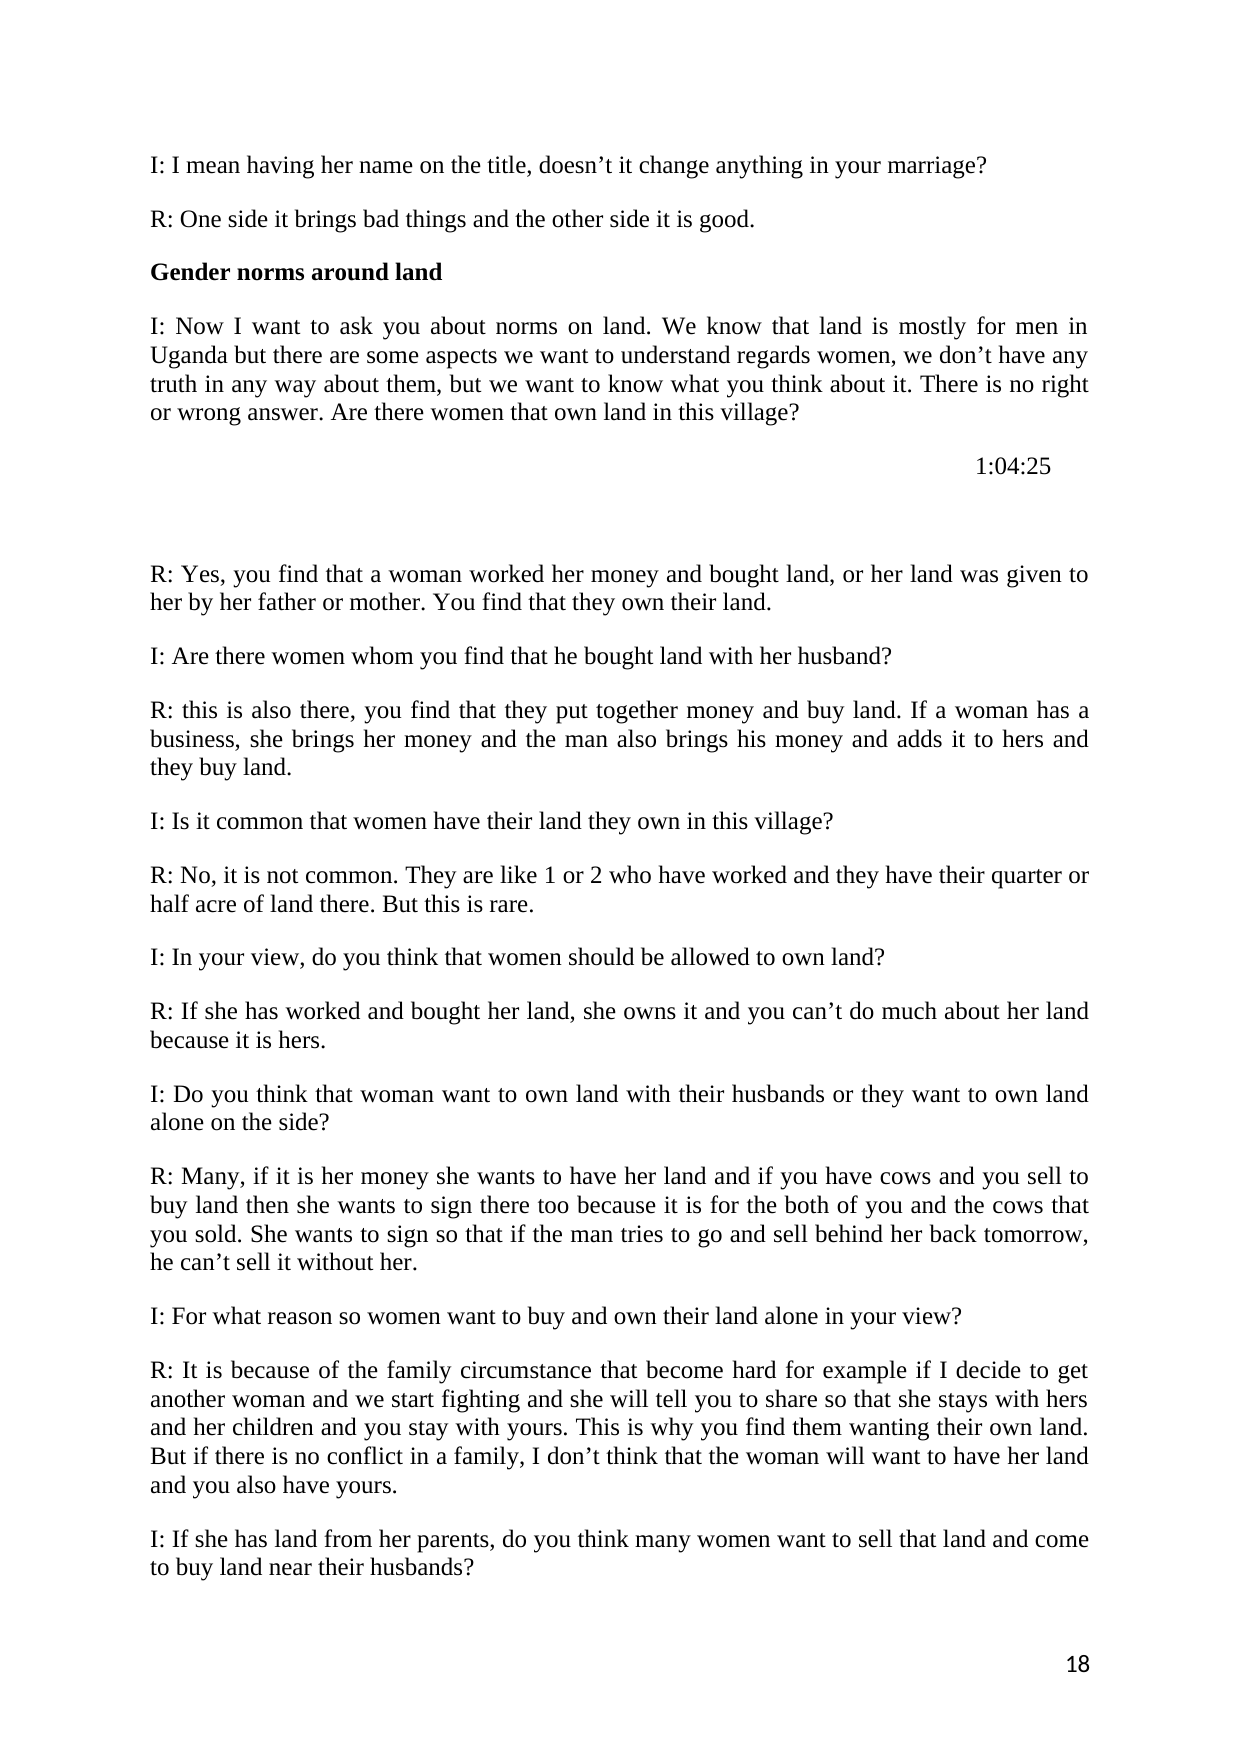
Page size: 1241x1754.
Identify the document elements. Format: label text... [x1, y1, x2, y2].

text R: Many, if it is her money she wants to have her land and if you have cows and you sell to buy land then she wants to sign there too because it is for the both of you and the cows that you sold. She wants to sign so that if the man tries to go and sell behind her back tomorrow, he can’t sell it without her. [150, 1161, 1090, 1276]
text I: If she has land from her parents, do you think many women want to sell that land and come to buy land near their husbands? [150, 1524, 1090, 1581]
text I: Do you think that woman want to own land with their husbands or they want to own land alone on the side? [150, 1079, 1090, 1136]
text R: Yes, you find that a woman worked her money and bought land, or her land was given to her by her father or mother. You find that they own their land. [150, 559, 1090, 616]
text I: Are there women whom you find that he bought land with her husband? [150, 641, 1090, 670]
text I: I mean having her name on the title, doesn’t it change anything in your marriage? [150, 150, 1090, 179]
text R: If she has worked and bought her land, she owns it and you can’t do much about her land because it is hers. [150, 996, 1090, 1054]
text I: In your view, do you think that women should be allowed to own land? [150, 942, 1090, 971]
text R: this is also there, you find that they put together money and buy land. If a woman has a business, she brings her money and the man also brings his money and adds it to hers and they buy land. [150, 695, 1090, 781]
text I: Is it common that women have their land they own in this village? [150, 806, 1090, 835]
text R: No, it is not common. They are like 1 or 2 who have worked and they have their quarter or half acre of land there. But this is rare. [150, 860, 1090, 917]
text I: For what reason so women want to buy and own their land alone in your view? [150, 1301, 1090, 1330]
text R: One side it brings bad things and the other side it is good. [150, 204, 1090, 232]
text I: Now I want to ask you about norms on land. We know that land is mostly for men in Uganda but there are some aspects we want to understand regards women, we don’t have any truth in any way about them, but we want to know what you think about it. There is no right or wrong answer. Are there women that own land in this village? [150, 311, 1090, 426]
text Gender norms around land [150, 257, 1090, 286]
text 1:04:25 [975, 451, 1090, 480]
text R: It is because of the family circumstance that become hard for example if I decide to get another woman and we start fighting and she will tell you to share so that she stays with hers and her children and you stay with yours. This is why you find them wanting their own land. But if there is no conflict in a family, I don’t think that the woman will want to have her land and you also have yours. [150, 1355, 1090, 1499]
